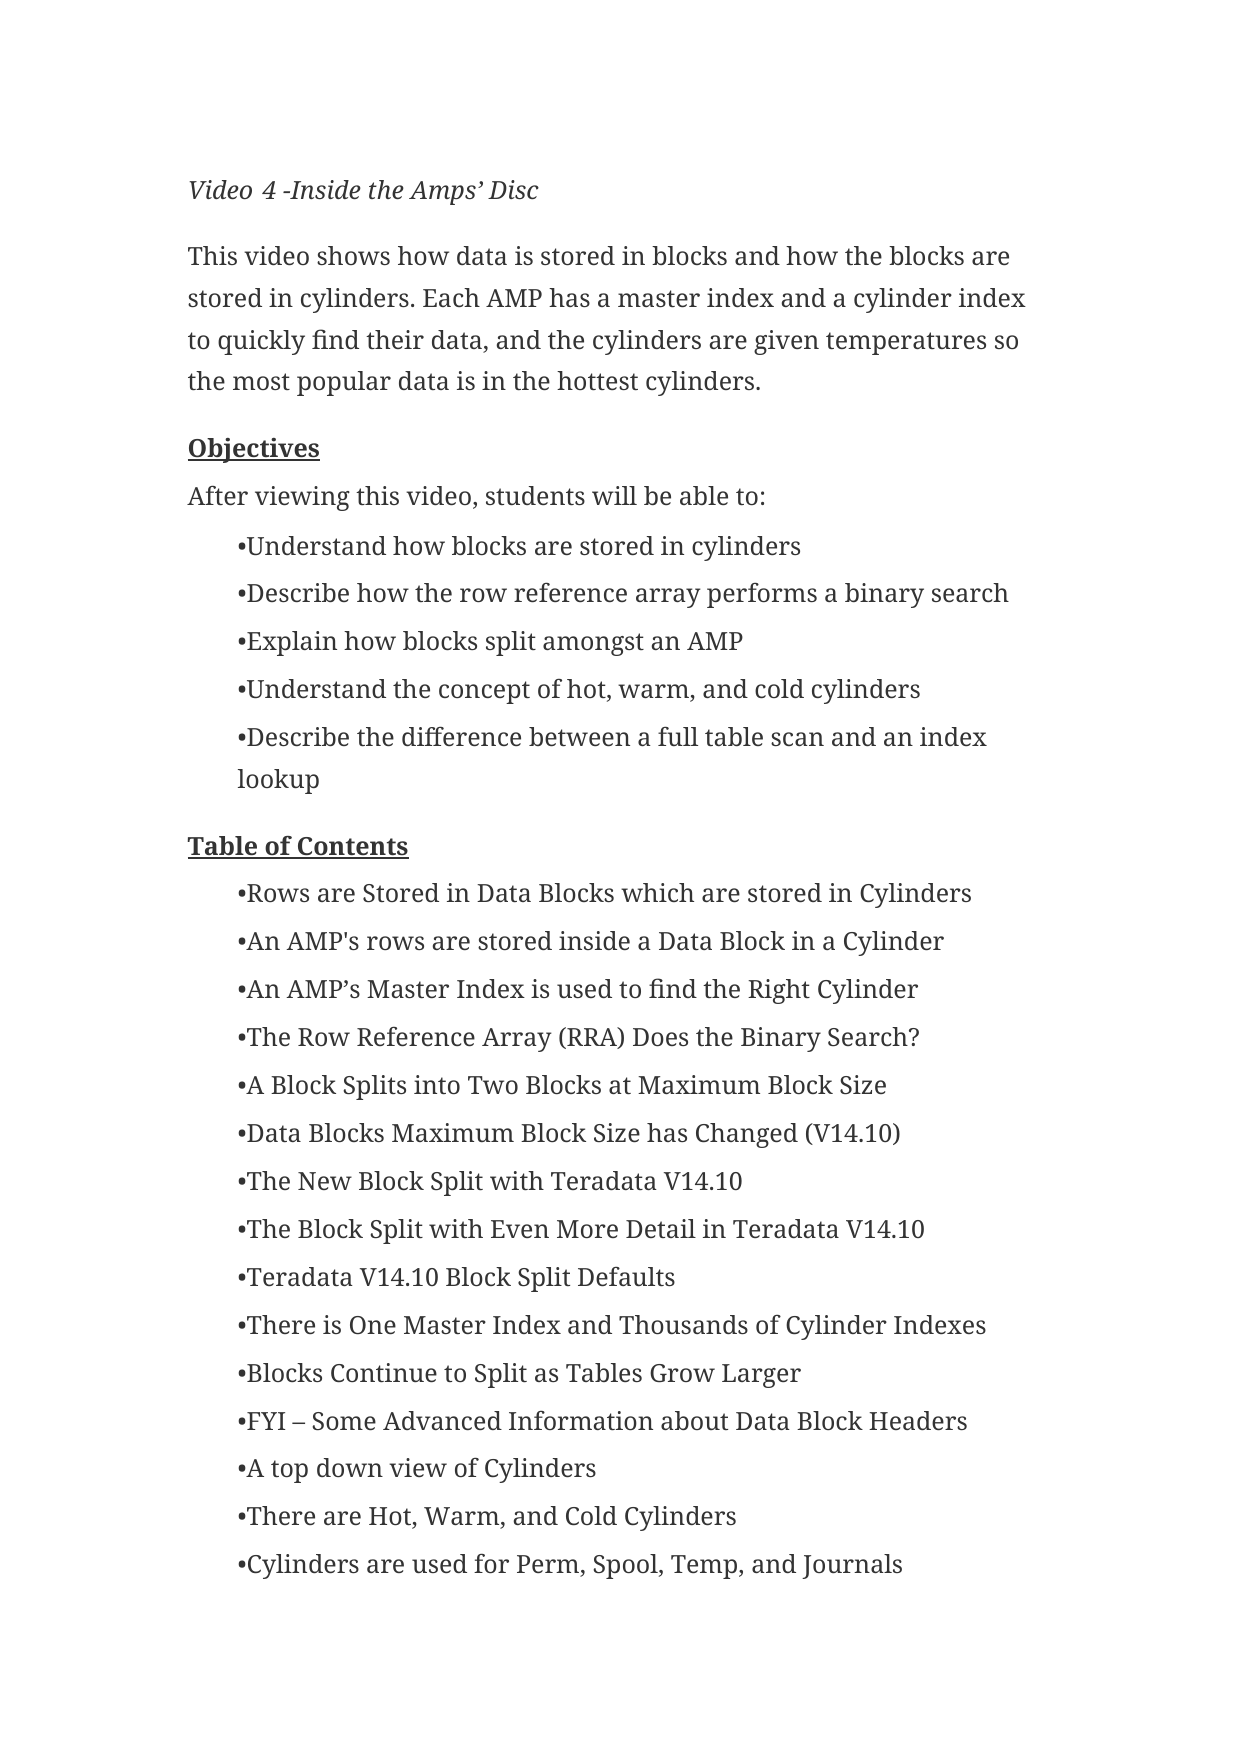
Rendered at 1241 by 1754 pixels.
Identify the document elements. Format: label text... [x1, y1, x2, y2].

text •Teradata V14.10 Block Split Defaults [237, 1256, 1053, 1297]
text •Describe the difference between a full table scan and an index lookup [237, 716, 1053, 799]
text •Rows are Stored in Data Blocks which are stored in Cylinders [237, 872, 1053, 914]
text •Describe how the row reference array performs a binary search [237, 572, 1053, 614]
text •Understand how blocks are stored in cylinders [237, 524, 1053, 566]
text •Understand the concept of hot, warm, and cold cylinders [237, 668, 1053, 710]
text •The New Block Split with Teradata V14.10 [237, 1160, 1053, 1201]
text •A top down view of Cylinders [237, 1447, 1053, 1489]
text This video shows how data is stored in blocks and how the blocks are stored in cylinders. Each AMP has a master index and a cylinder index to quickly find their data, and the cylinders are given temperatures so the most popular data is in the hottest cylinders. [187, 235, 1053, 402]
text •FYI – Some Advanced Information about Data Block Headers [237, 1399, 1053, 1441]
text •Cylinders are used for Perm, Spool, Temp, and Journals [237, 1543, 1053, 1585]
text •There is One Master Index and Thousands of Cylinder Indexes [237, 1303, 1053, 1345]
text •Blocks Continue to Split as Tables Grow Larger [237, 1351, 1053, 1393]
text •Data Blocks Maximum Block Size has Changed (V14.10) [237, 1112, 1053, 1153]
text Objectives [187, 427, 1053, 469]
text •An AMP’s Master Index is used to find the Right Cylinder [237, 968, 1053, 1010]
text •Explain how blocks split amongst an AMP [237, 620, 1053, 662]
text After viewing this video, students will be able to: [187, 475, 1053, 517]
text Video 4 -Inside the Amps’ Disc [187, 169, 1053, 210]
text Table of Contents [187, 824, 1053, 866]
text •There are Hot, Warm, and Cold Cylinders [237, 1495, 1053, 1537]
text •The Block Split with Even More Detail in Teradata V14.10 [237, 1208, 1053, 1249]
text •The Row Reference Array (RRA) Does the Binary Search? [237, 1016, 1053, 1058]
text •An AMP's rows are stored inside a Data Block in a Cylinder [237, 920, 1053, 962]
text •A Block Splits into Two Blocks at Maximum Block Size [237, 1064, 1053, 1106]
